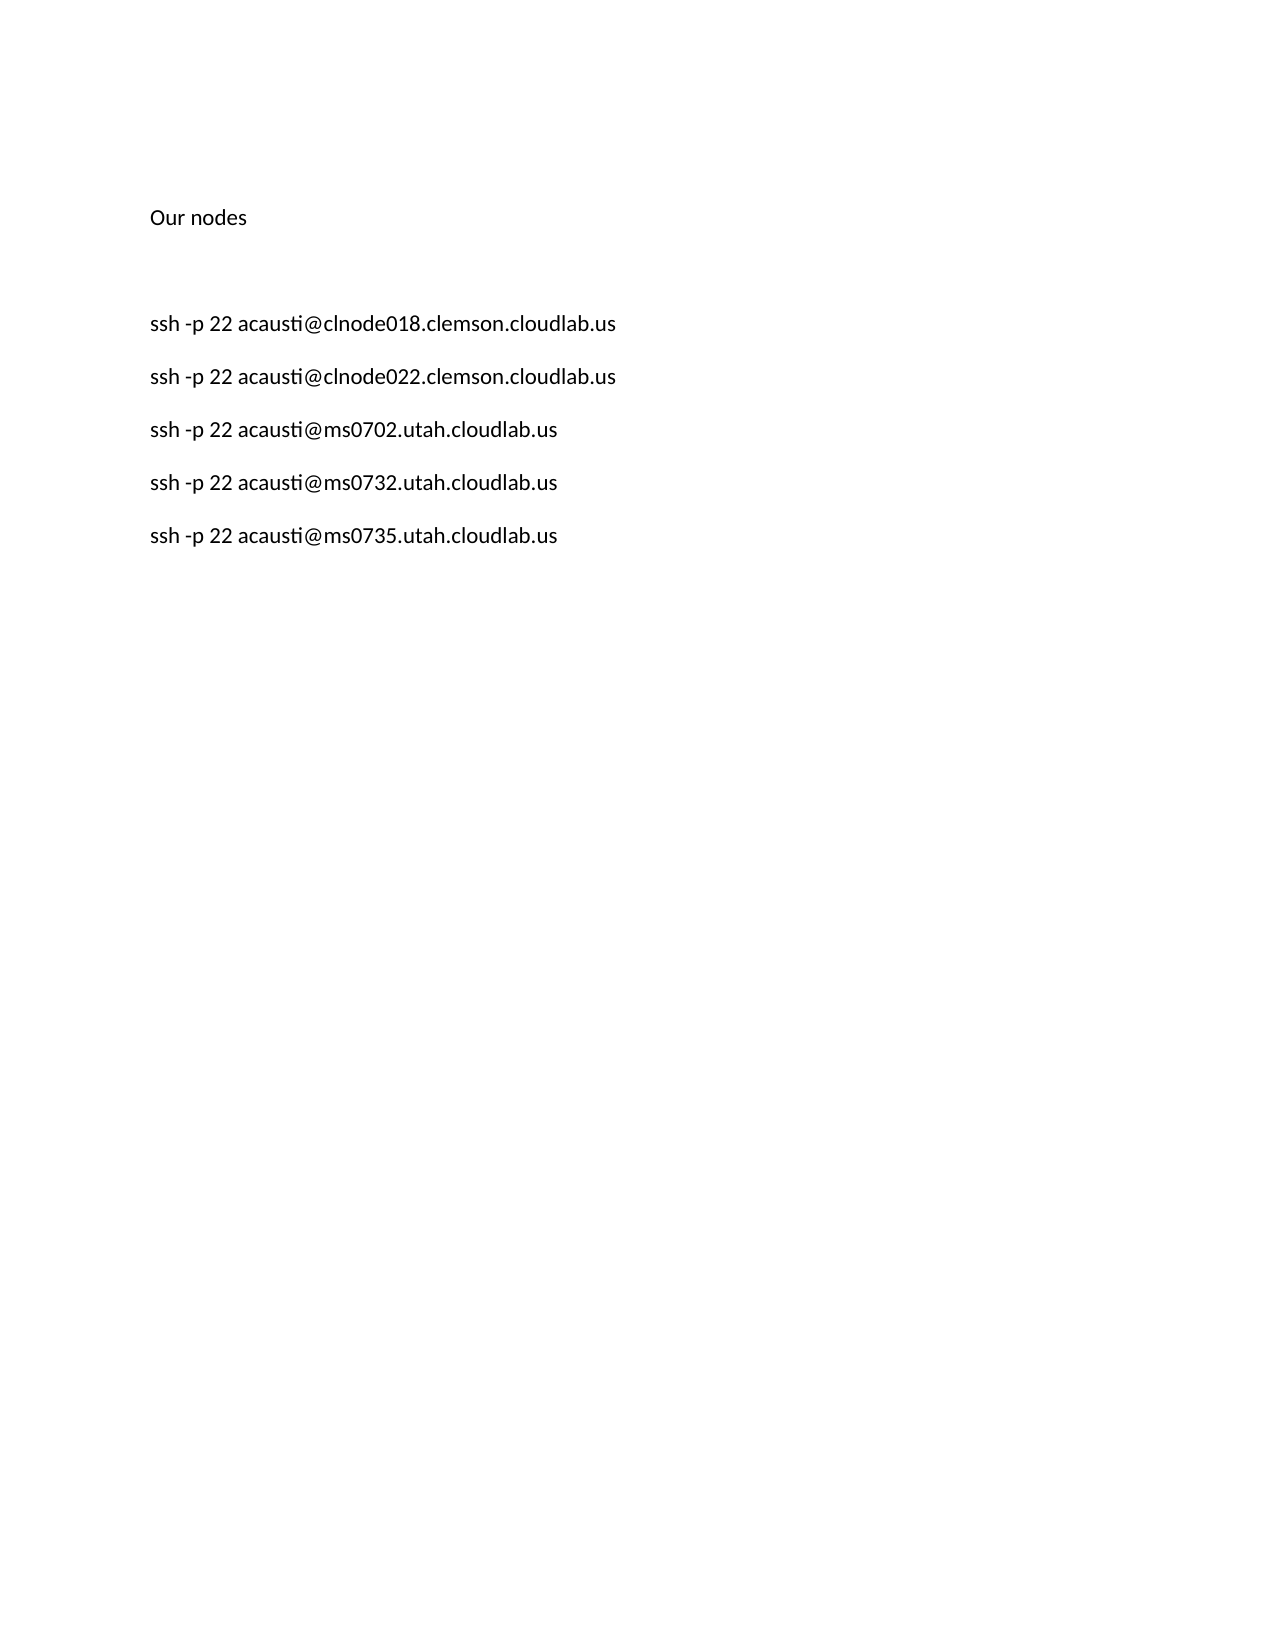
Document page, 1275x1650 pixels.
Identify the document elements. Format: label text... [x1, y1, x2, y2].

text ssh -p 22 acausti@ms0735.utah.cloudlab.us [150, 521, 1125, 549]
text ssh -p 22 acausti@clnode018.clemson.cloudlab.us [150, 309, 1125, 337]
text ssh -p 22 acausti@ms0702.utah.cloudlab.us [150, 415, 1125, 443]
text ssh -p 22 acausti@clnode022.clemson.cloudlab.us [150, 362, 1125, 390]
text Our nodes [150, 203, 1125, 231]
text ssh -p 22 acausti@ms0732.utah.cloudlab.us [150, 468, 1125, 496]
